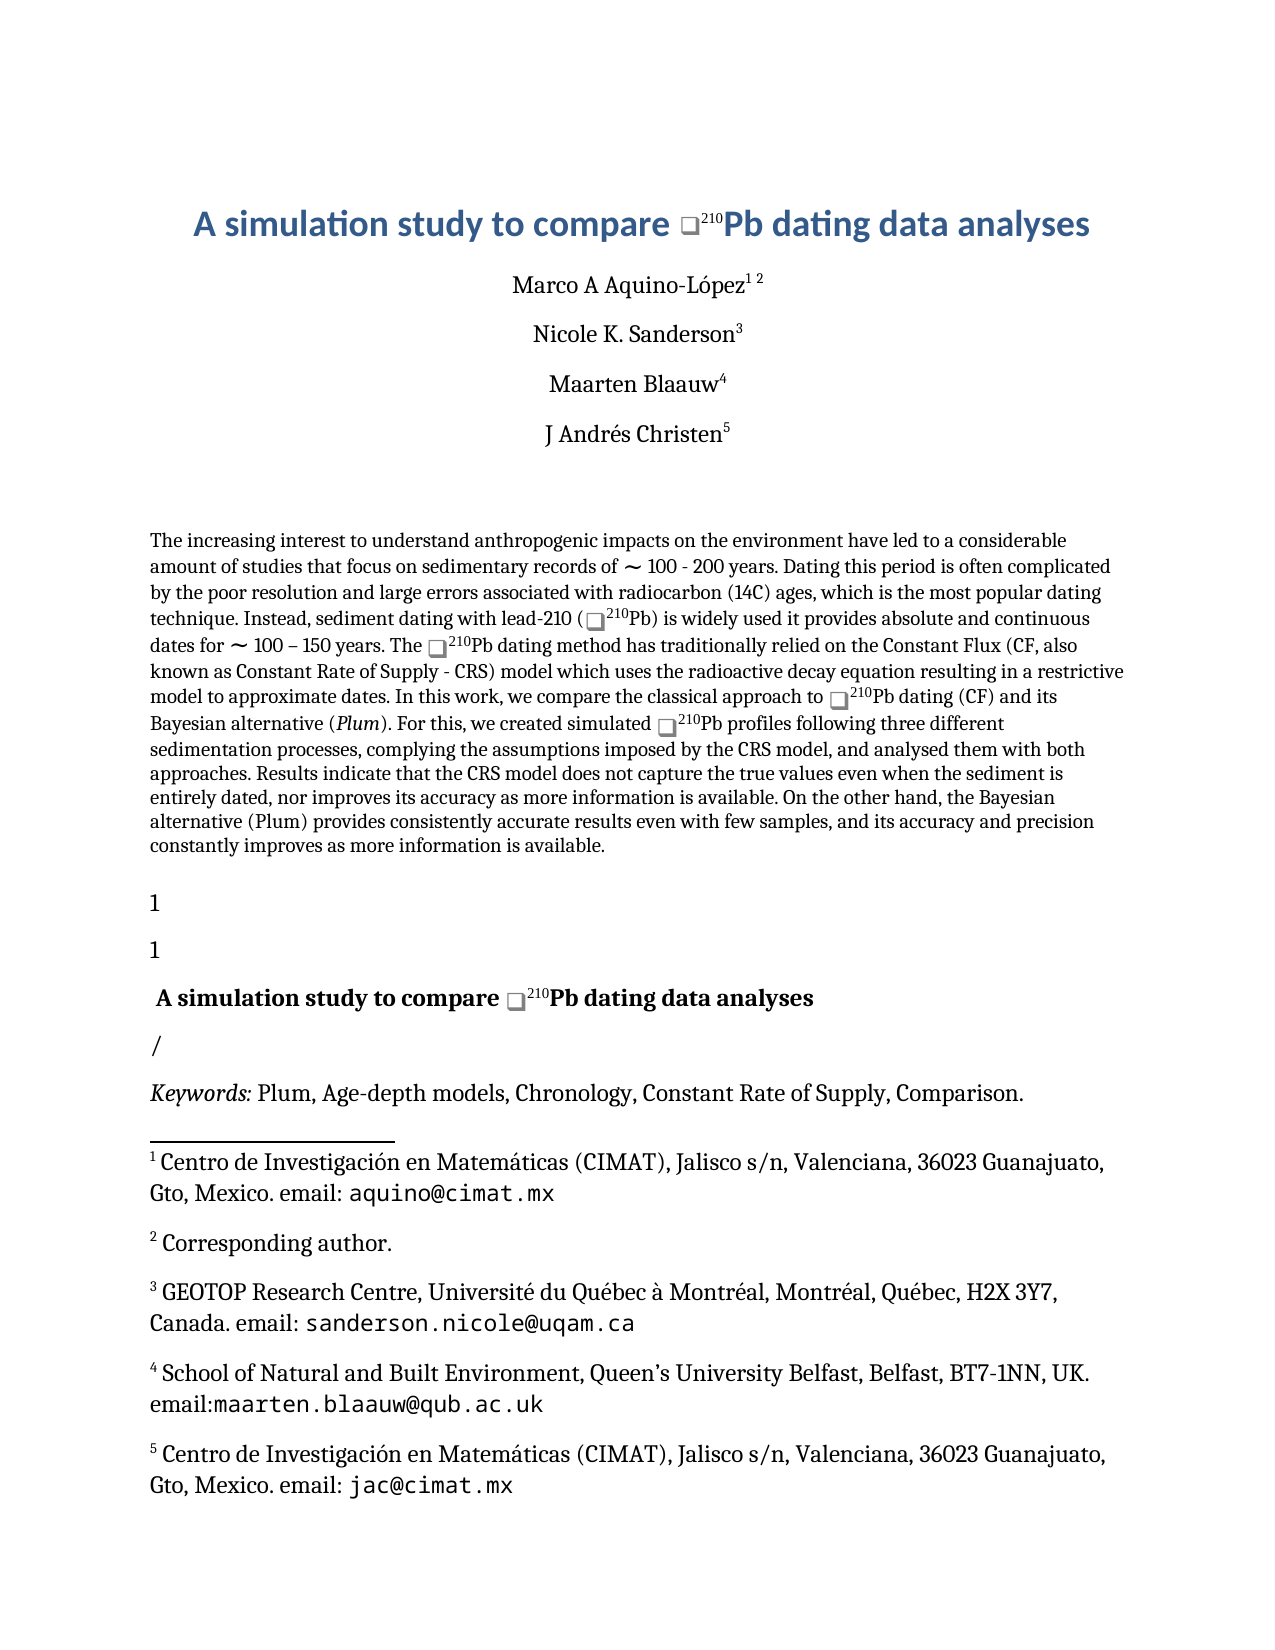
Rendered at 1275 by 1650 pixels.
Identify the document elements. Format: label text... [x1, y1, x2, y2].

title A simulation study to compare Pb dating data analyses [150, 200, 1125, 246]
text J Andrés Christen [150, 419, 1125, 448]
text Nicole K. Sanderson [150, 320, 1125, 349]
text 1 [150, 888, 1125, 917]
text / [150, 1031, 1125, 1060]
text Keywords: Plum, Age-depth models, Chronology, Constant Rate of Supply, Comparison. [150, 1078, 1125, 1107]
text Maarten Blaauw [150, 370, 1125, 399]
text A simulation study to compare Pb dating data analyses [150, 983, 1125, 1012]
text Marco A Aquino-López [150, 271, 1125, 299]
text 1 [150, 936, 1125, 965]
text The increasing interest to understand anthropogenic impacts on the environment have led to a considerable amount of studies that focus on sedimentary records of 100 - 200 years. Dating this period is often complicated by the poor resolution and large errors associated with radiocarbon (14C) ages, which is the most popular dating technique. Instead, sediment dating with lead-210 (Pb) is widely used it provides absolute and continuous dates for 100 – 150 years. The Pb dating method has traditionally relied on the Constant Flux (CF, also known as Constant Rate of Supply - CRS) model which uses the radioactive decay equation resulting in a restrictive model to approximate dates. In this work, we compare the classical approach to Pb dating (CF) and its Bayesian alternative (Plum). For this, we created simulated Pb profiles following three different sedimentation processes, complying the assumptions imposed by the CRS model, and analysed them with both approaches. Results indicate that the CRS model does not capture the true values even when the sediment is entirely dated, nor improves its accuracy as more information is available. On the other hand, the Bayesian alternative (Plum) provides consistently accurate results even with few samples, and its accuracy and precision constantly improves as more information is available. [150, 529, 1125, 857]
